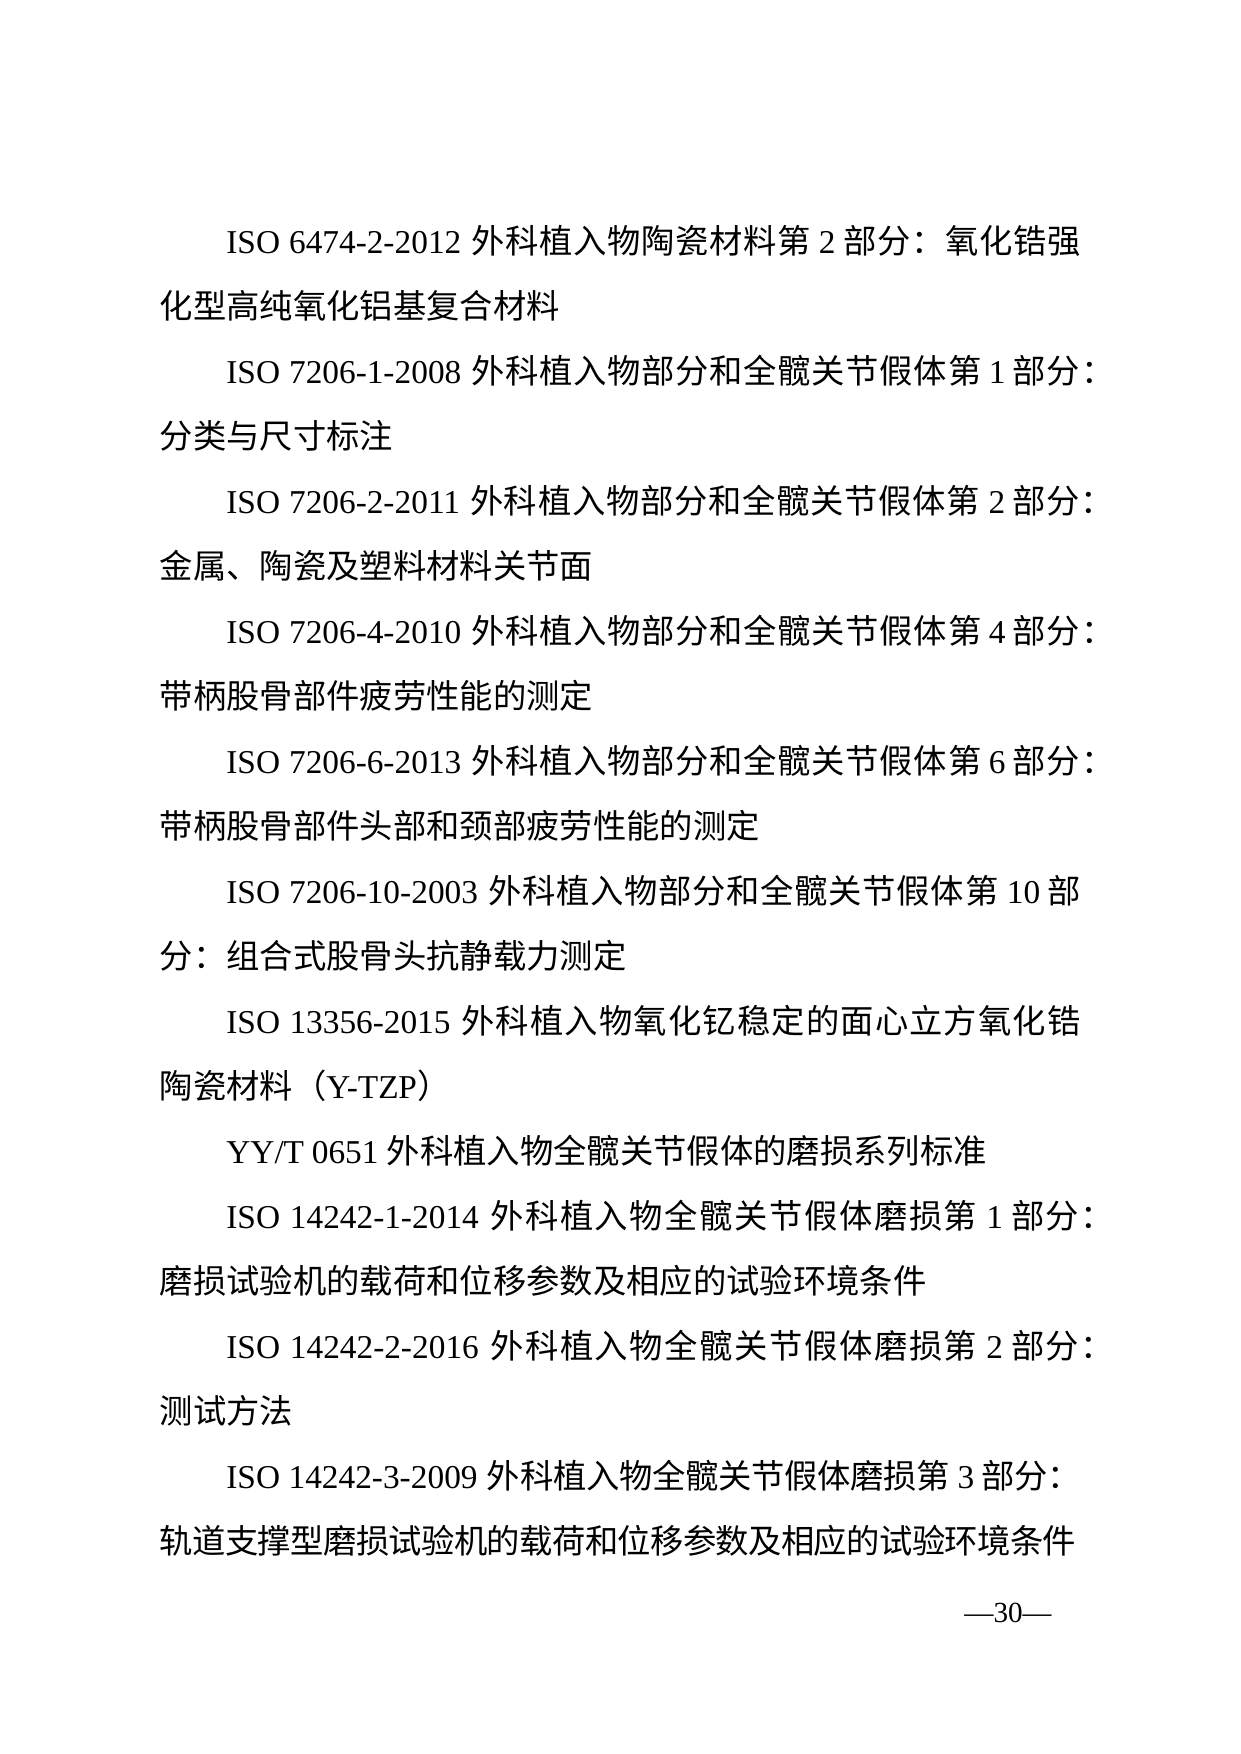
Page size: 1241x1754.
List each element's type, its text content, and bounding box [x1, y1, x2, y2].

text YY/T 0651 外科植入物全髋关节假体的磨损系列标准 [159, 1116, 1081, 1181]
text ISO 14242-1-2014 外科植入物全髋关节假体磨损第1部分：磨损试验机的载荷和位移参数及相应的试验环境条件 [159, 1181, 1081, 1311]
text ISO 7206-2-2011 外科植入物部分和全髋关节假体第2部分：金属、陶瓷及塑料材料关节面 [159, 466, 1081, 596]
text ISO 6474-2-2012 外科植入物陶瓷材料第2部分：氧化锆强化型高纯氧化铝基复合材料 [159, 206, 1081, 336]
text ISO 14242-2-2016 外科植入物全髋关节假体磨损第2部分：测试方法 [159, 1311, 1081, 1441]
text ISO 7206-4-2010 外科植入物部分和全髋关节假体第4部分：带柄股骨部件疲劳性能的测定 [159, 596, 1081, 726]
text ISO 7206-10-2003 外科植入物部分和全髋关节假体第10部分：组合式股骨头抗静载力测定 [159, 856, 1081, 986]
text ISO 14242-3-2009 外科植入物全髋关节假体磨损第3部分：轨道支撑型磨损试验机的载荷和位移参数及相应的试验环境条件 [159, 1441, 1081, 1571]
text ISO 7206-6-2013 外科植入物部分和全髋关节假体第6部分：带柄股骨部件头部和颈部疲劳性能的测定 [159, 726, 1081, 856]
text ISO 7206-1-2008 外科植入物部分和全髋关节假体第1部分：分类与尺寸标注 [159, 336, 1081, 466]
text ISO 13356-2015 外科植入物氧化钇稳定的面心立方氧化锆陶瓷材料（Y-TZP） [159, 986, 1081, 1116]
